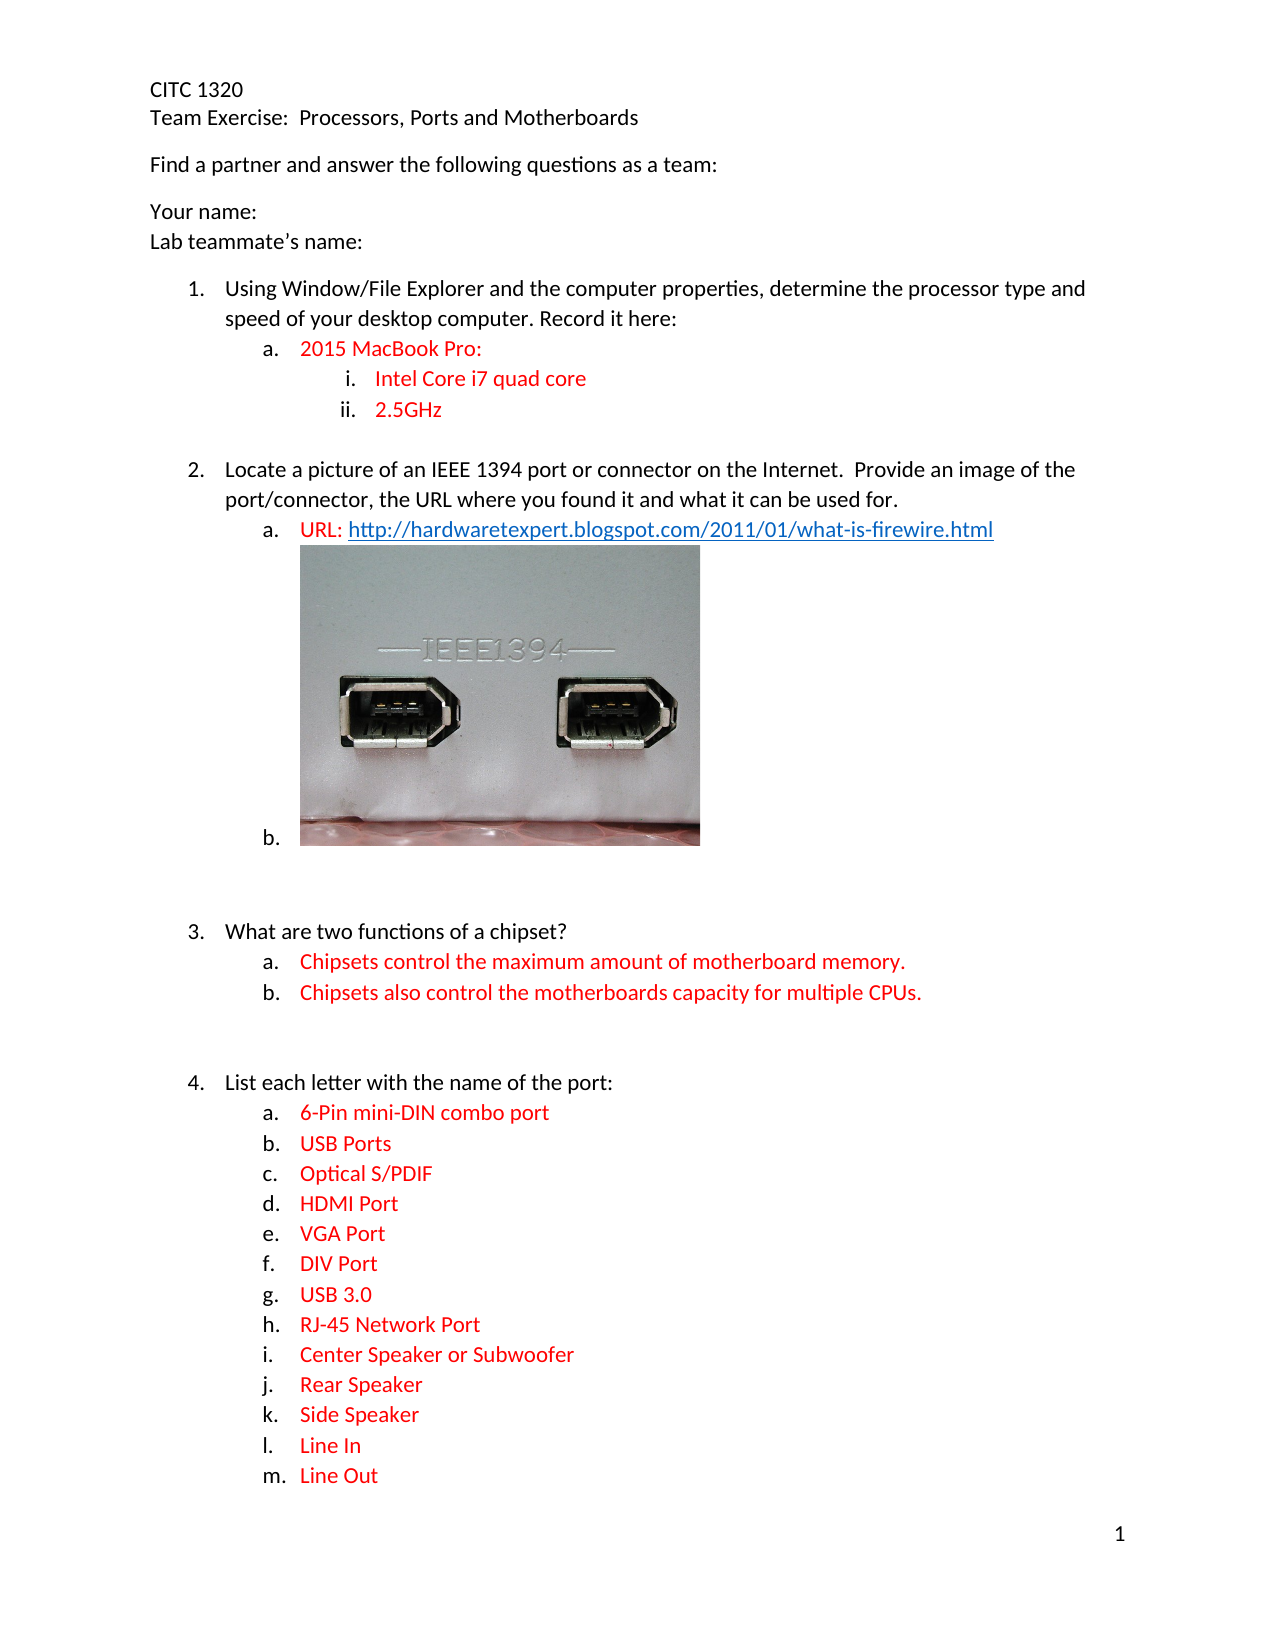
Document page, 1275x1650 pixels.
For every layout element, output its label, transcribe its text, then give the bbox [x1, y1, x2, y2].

list Chipsets control the maximum amount of motherboard memory. [262, 947, 1125, 976]
list HDMI Port [262, 1189, 1125, 1217]
list Locate a picture of an IEEE 1394 port or connector on the Internet. Provide an image of the port/connector, the URL where you found it and what it can be used for. [187, 455, 1125, 513]
list Center Speaker or Subwoofer [262, 1340, 1125, 1368]
list Line In [262, 1431, 1125, 1459]
list Using Window/File Explorer and the computer properties, determine the processor type and speed of your desktop computer. Record it here: [187, 274, 1125, 332]
list 6-Pin mini-DIN combo port [262, 1098, 1125, 1127]
list USB Ports [262, 1129, 1125, 1157]
list What are two functions of a chipset? [187, 917, 1125, 945]
list Side Speaker [262, 1401, 1125, 1429]
picture [300, 545, 700, 846]
list DIV Port [262, 1249, 1125, 1278]
list Line Out [262, 1461, 1125, 1489]
list VGA Port [262, 1219, 1125, 1247]
list URL: http://hardwaretexpert.blogspot.com/2011/01/what-is-firewire.html [262, 516, 1125, 544]
list Rear Speaker [262, 1370, 1125, 1398]
list List each letter with the name of the port: [187, 1068, 1125, 1096]
text Find a partner and answer the following questions as a team: [150, 150, 1125, 178]
list Chipsets also control the motherboards capacity for multiple CPUs. [262, 978, 1125, 1006]
list Optical S/PDIF [262, 1159, 1125, 1187]
list RJ-45 Network Port [262, 1310, 1125, 1338]
list USB 3.0 [262, 1280, 1125, 1308]
list 2015 MacBook Pro: [262, 334, 1125, 362]
list Intel Core i7 quad core [356, 364, 1125, 393]
list 2.5GHz [356, 395, 1125, 423]
text Your name: Lab teammate’s name: [150, 197, 1125, 255]
